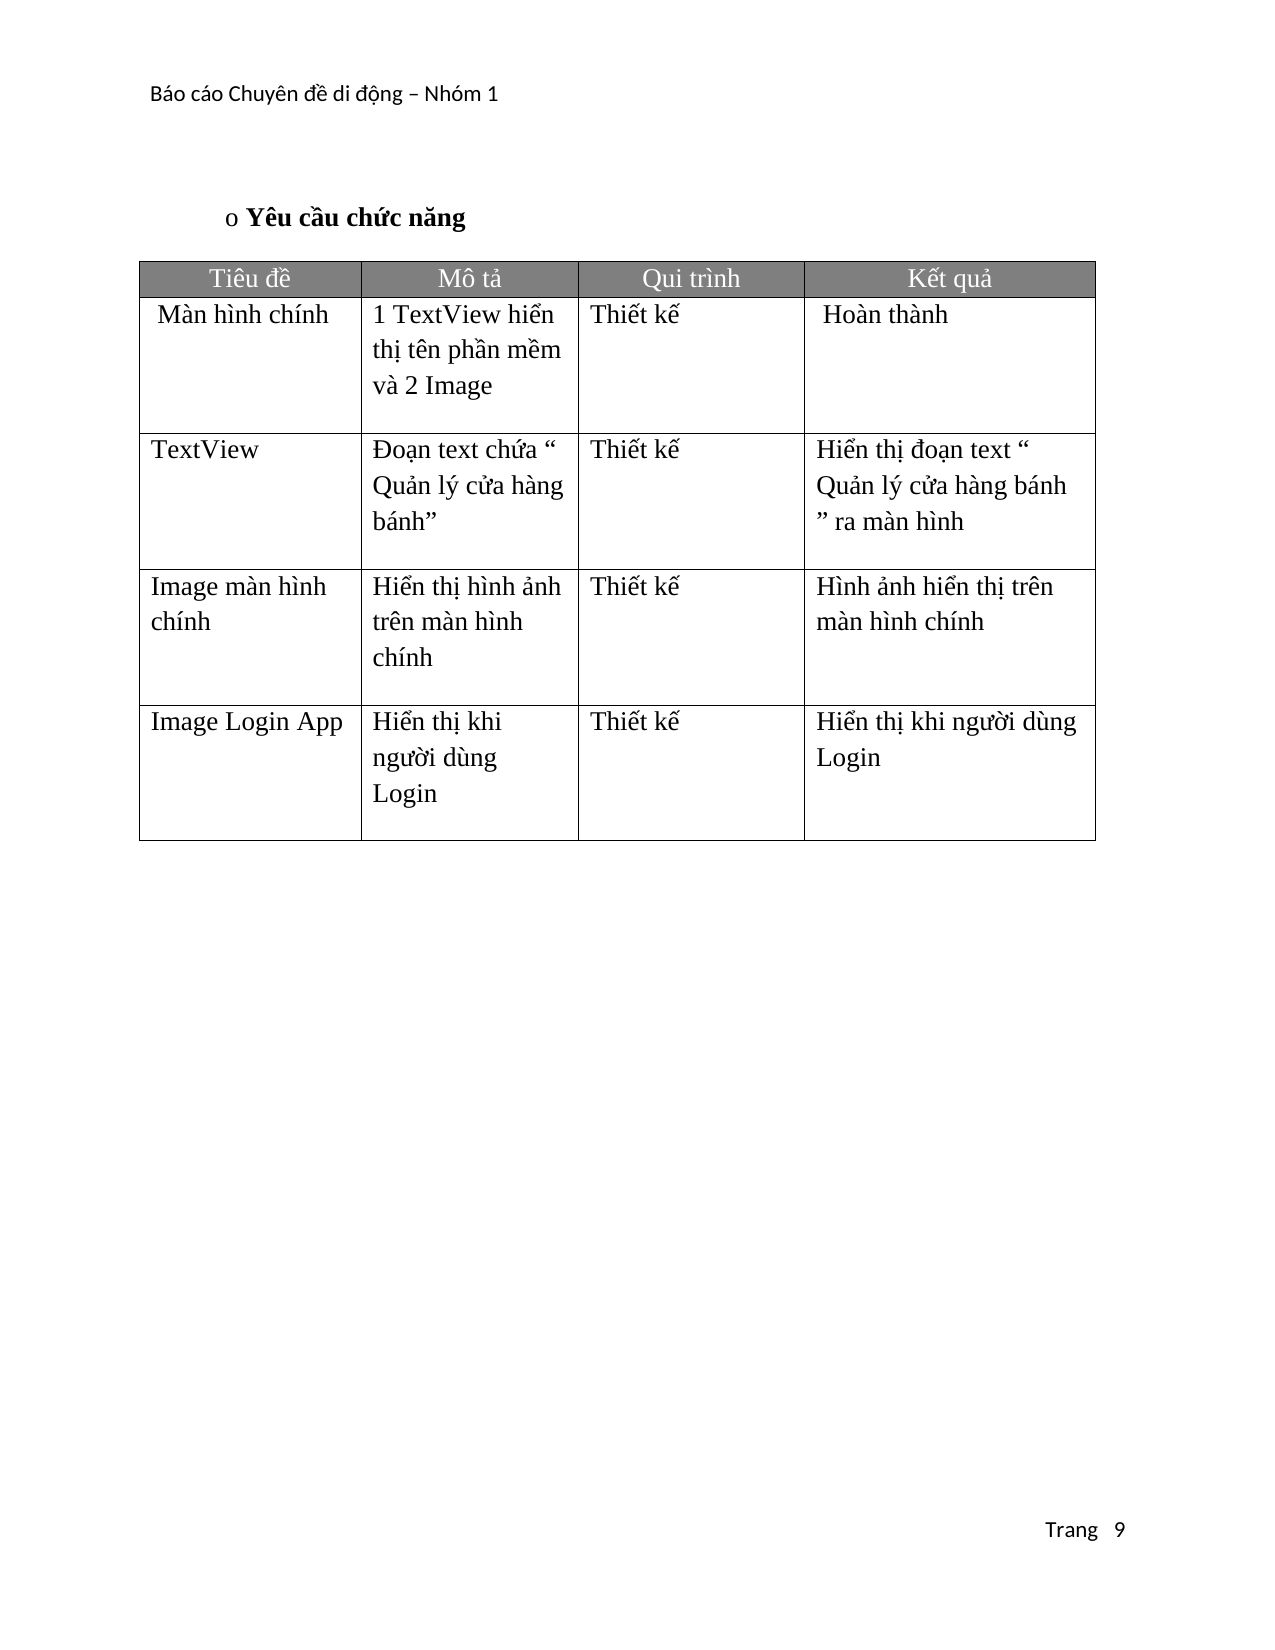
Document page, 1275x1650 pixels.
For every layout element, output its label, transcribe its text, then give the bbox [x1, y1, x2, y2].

table_cell Hiển thị khi người dùng Login [362, 706, 578, 840]
table_cell Màn hình chính [140, 298, 361, 433]
table_cell Đoạn text chứa “ Quản lý cửa hàng bánh” [362, 434, 578, 568]
text o Yêu cầu chức năng [225, 201, 1127, 232]
table_cell Thiết kế [579, 434, 804, 568]
table_cell Image màn hình chính [140, 570, 361, 704]
table_cell Hiển thị khi người dùng Login [805, 706, 1095, 840]
table_cell Image Login App [140, 706, 361, 840]
table_cell TextView [140, 434, 361, 568]
table_cell Thiết kế [579, 706, 804, 840]
table_cell Hoàn thành [805, 298, 1095, 433]
table_cell Thiết kế [579, 298, 804, 433]
table_cell Thiết kế [579, 570, 804, 704]
table_cell Hiển thị đoạn text “ Quản lý cửa hàng bánh ” ra màn hình [805, 434, 1095, 568]
table_header Tiêu đề [140, 262, 361, 297]
table_cell 1 TextView hiển thị tên phần mềm và 2 Image [362, 298, 578, 433]
table_header Qui trình [579, 262, 804, 297]
table_header Kết quả [805, 262, 1095, 297]
table_cell Hình ảnh hiển thị trên màn hình chính [805, 570, 1095, 704]
table_cell Hiển thị hình ảnh trên màn hình chính [362, 570, 578, 704]
table_header Mô tả [362, 262, 578, 297]
